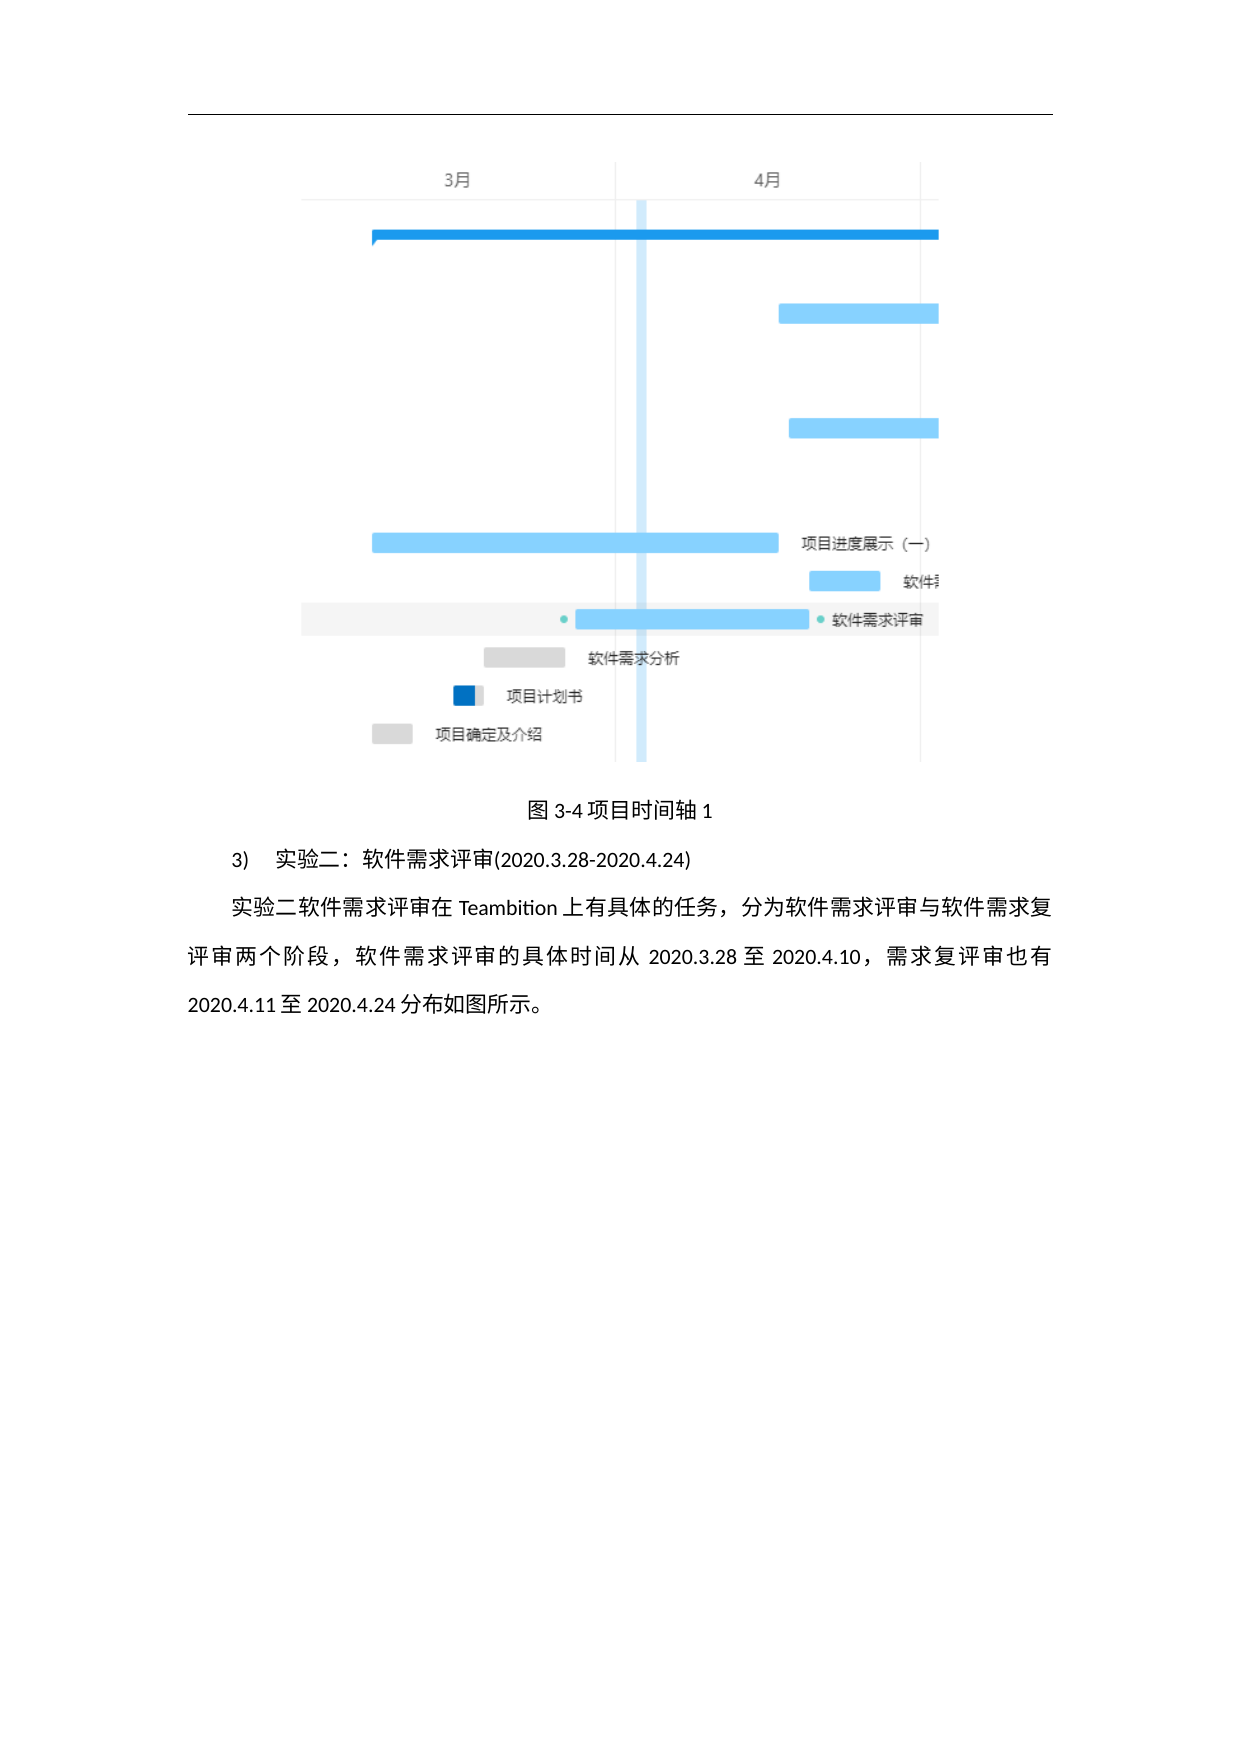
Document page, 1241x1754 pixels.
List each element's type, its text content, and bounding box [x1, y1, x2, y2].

text 实验二软件需求评审在Teambition上有具体的任务，分为软件需求评审与软件需求复评审两个阶段，软件需求评审的具体时间从2020.3.28至2020.4.10，需求复评审也有2020.4.11至2020.4.24分布如图所示。 [187, 889, 1053, 1019]
picture [301, 162, 939, 762]
text 图3-4 项目时间轴1 [187, 793, 1053, 825]
list 实验二：软件需求评审(2020.3.28-2020.4.24) [231, 841, 1053, 874]
